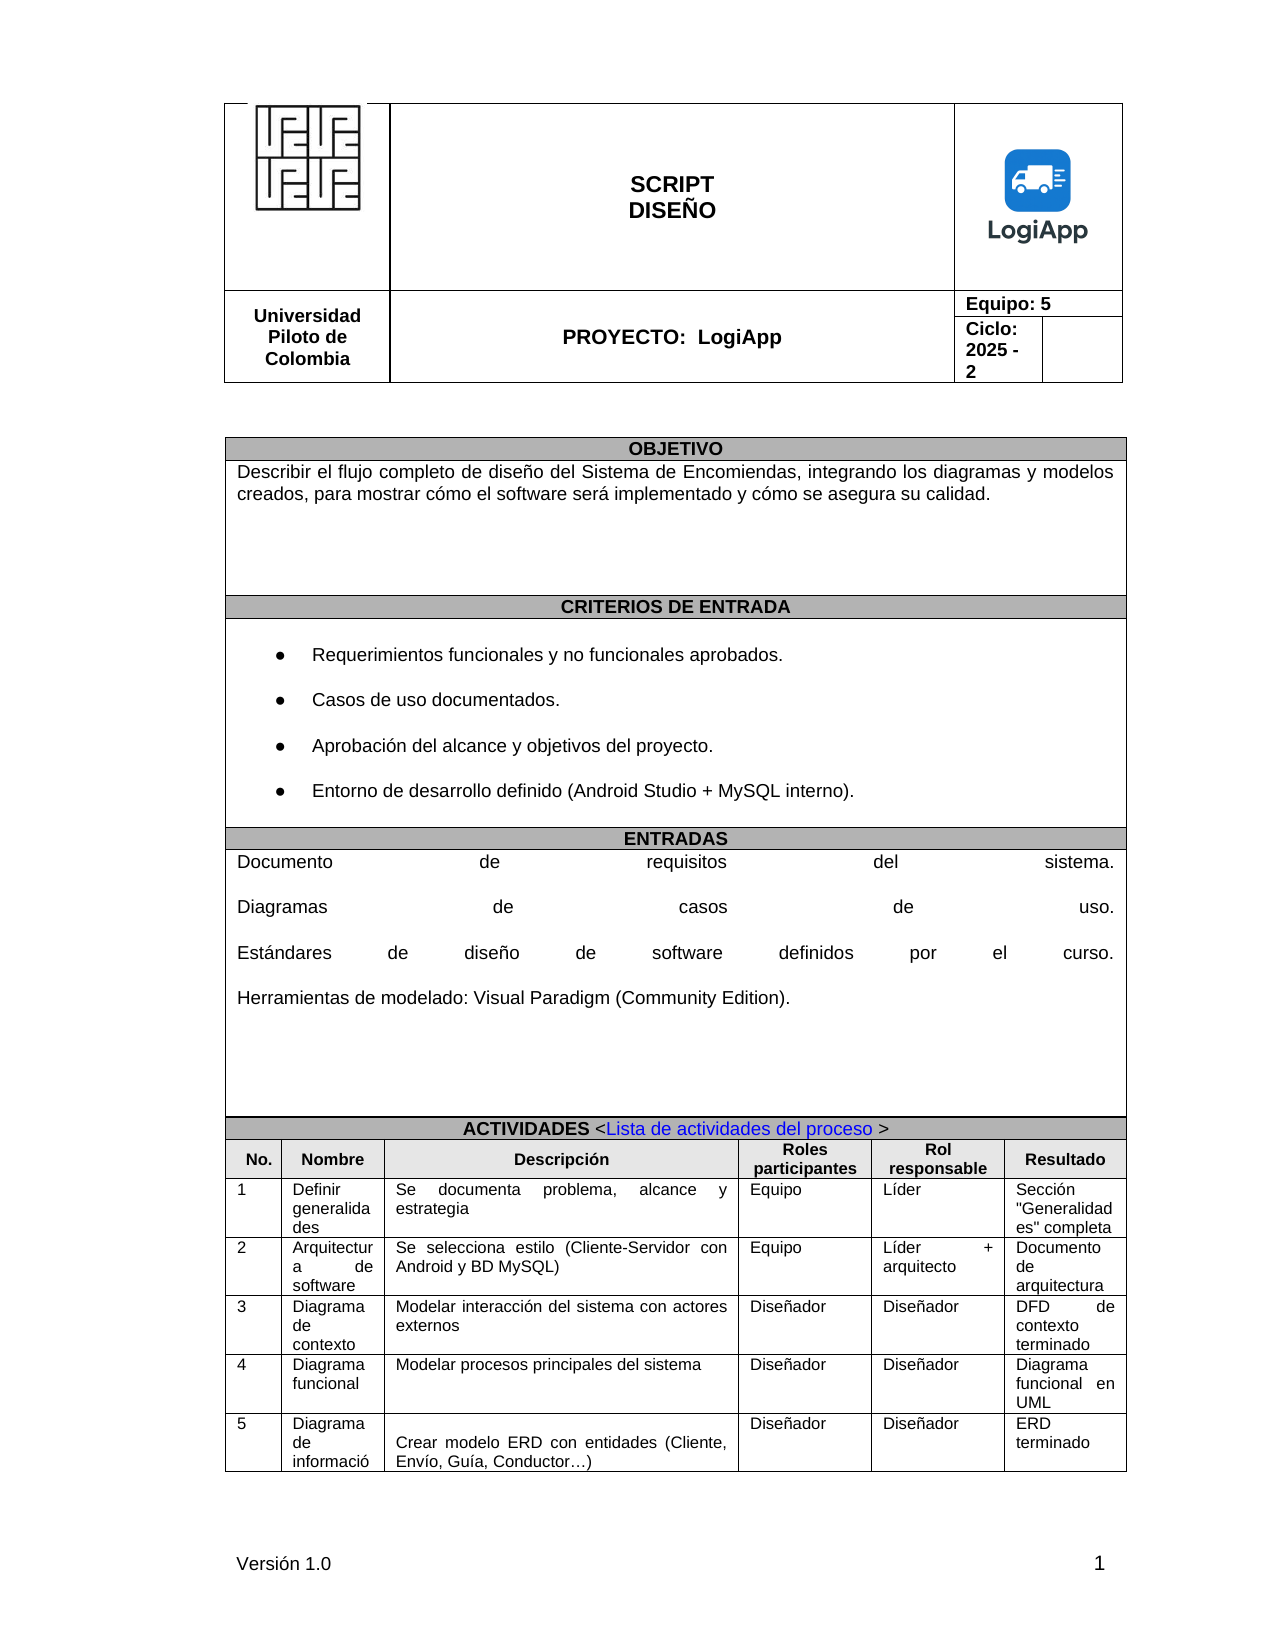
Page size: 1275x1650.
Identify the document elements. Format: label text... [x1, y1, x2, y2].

table_cell Diagrama de contexto [282, 1296, 384, 1354]
table_cell Diseñador [872, 1355, 1004, 1412]
table_cell Descripción [385, 1140, 738, 1178]
table_cell No. [226, 1140, 281, 1178]
table_cell ERD terminado [1005, 1414, 1126, 1471]
table_cell Diseñador [739, 1296, 871, 1354]
table_cell Diseñador [872, 1296, 1004, 1354]
table_cell Documento de requisitos del sistema. Diagramas de casos de uso. Estándares de diseño de software definidos por el curso. Herramientas de modelado: Visual Paradigm (Community Edition). [226, 850, 1126, 1116]
table_cell Requerimientos funcionales y no funcionales aprobados. Casos de uso documentados. Aprobación del alcance y objetivos del proyecto. Entorno de desarrollo definido (Android Studio + MySQL interno). [226, 619, 1126, 827]
table_cell Equipo [739, 1238, 871, 1295]
table_cell 5 [226, 1414, 281, 1471]
table_cell Se selecciona estilo (Cliente-Servidor con Android y BD MySQL) [385, 1238, 738, 1295]
table_cell 4 [226, 1355, 281, 1412]
table_cell Resultado [1005, 1140, 1126, 1178]
table_cell Diseñador [872, 1414, 1004, 1471]
table_cell Modelar procesos principales del sistema [385, 1355, 738, 1412]
table_cell Nombre [282, 1140, 384, 1178]
table_cell Documento de arquitectura [1005, 1238, 1126, 1295]
table_cell Describir el flujo completo de diseño del Sistema de Encomiendas, integrando los diagramas y modelos creados, para mostrar cómo el software será implementado y cómo se asegura su calidad. [226, 461, 1126, 595]
table_cell Roles participantes [739, 1140, 871, 1178]
table_cell Sección "Generalidades" completa [1005, 1179, 1126, 1237]
picture [247, 103, 367, 212]
table_cell ENTRADAS [226, 828, 1126, 849]
table_cell 2 [226, 1238, 281, 1295]
table_cell ACTIVIDADES <Lista de actividades del proceso > [226, 1118, 1126, 1139]
table_cell DFD de contexto terminado [1005, 1296, 1126, 1354]
table_header OBJETIVO [226, 438, 1126, 460]
table_cell Líder + arquitecto [872, 1238, 1004, 1295]
table_cell 3 [226, 1296, 281, 1354]
table_cell Rol responsable [872, 1140, 1004, 1178]
table_cell Diagrama funcional en UML [1005, 1355, 1126, 1412]
table_cell Arquitectura de software [282, 1238, 384, 1295]
table_cell CRITERIOS DE ENTRADA [226, 596, 1126, 618]
table_cell Modelar interacción del sistema con actores externos [385, 1296, 738, 1354]
table_cell Equipo [739, 1179, 871, 1237]
picture [965, 125, 1110, 269]
table_cell Diagrama de información [282, 1414, 384, 1471]
table_cell Diseñador [739, 1414, 871, 1471]
table_cell 1 [226, 1179, 281, 1237]
table_cell Se documenta problema, alcance y estrategia [385, 1179, 738, 1237]
table_cell Líder [872, 1179, 1004, 1237]
table_cell Crear modelo ERD con entidades (Cliente, Envío, Guía, Conductor…) [385, 1414, 738, 1471]
table_cell Definir generalidades [282, 1179, 384, 1237]
table_cell Diseñador [739, 1355, 871, 1412]
table_cell Diagrama funcional [282, 1355, 384, 1412]
